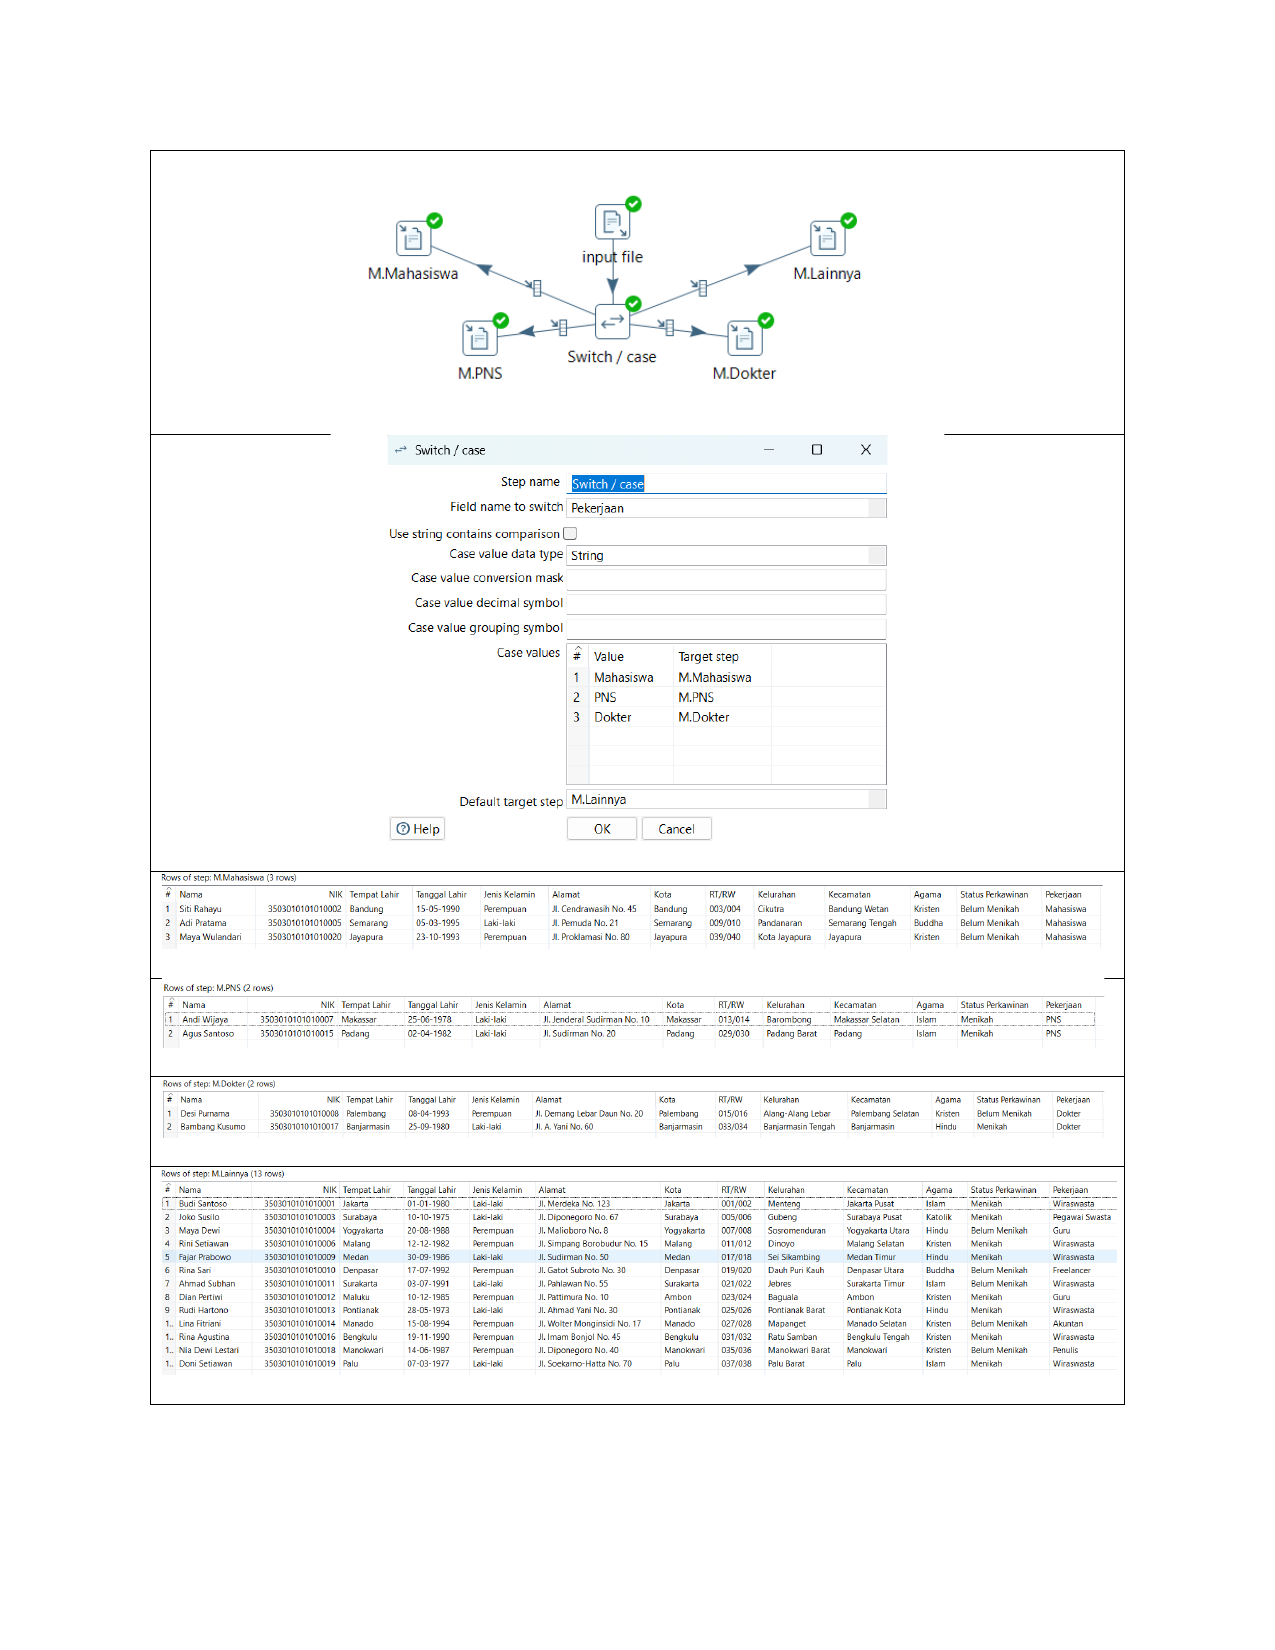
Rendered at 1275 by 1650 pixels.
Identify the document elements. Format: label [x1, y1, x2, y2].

picture [161, 1077, 1105, 1138]
picture [161, 872, 1103, 949]
picture [161, 978, 1105, 1048]
table_header [151, 151, 330, 434]
table_header [945, 151, 1124, 434]
table_cell [151, 435, 1124, 871]
table_cell [151, 1167, 1124, 1404]
picture [330, 151, 945, 843]
table_cell [151, 979, 1124, 1076]
picture [161, 1167, 1117, 1375]
table_cell [151, 872, 1124, 978]
table_cell [151, 1077, 1124, 1166]
